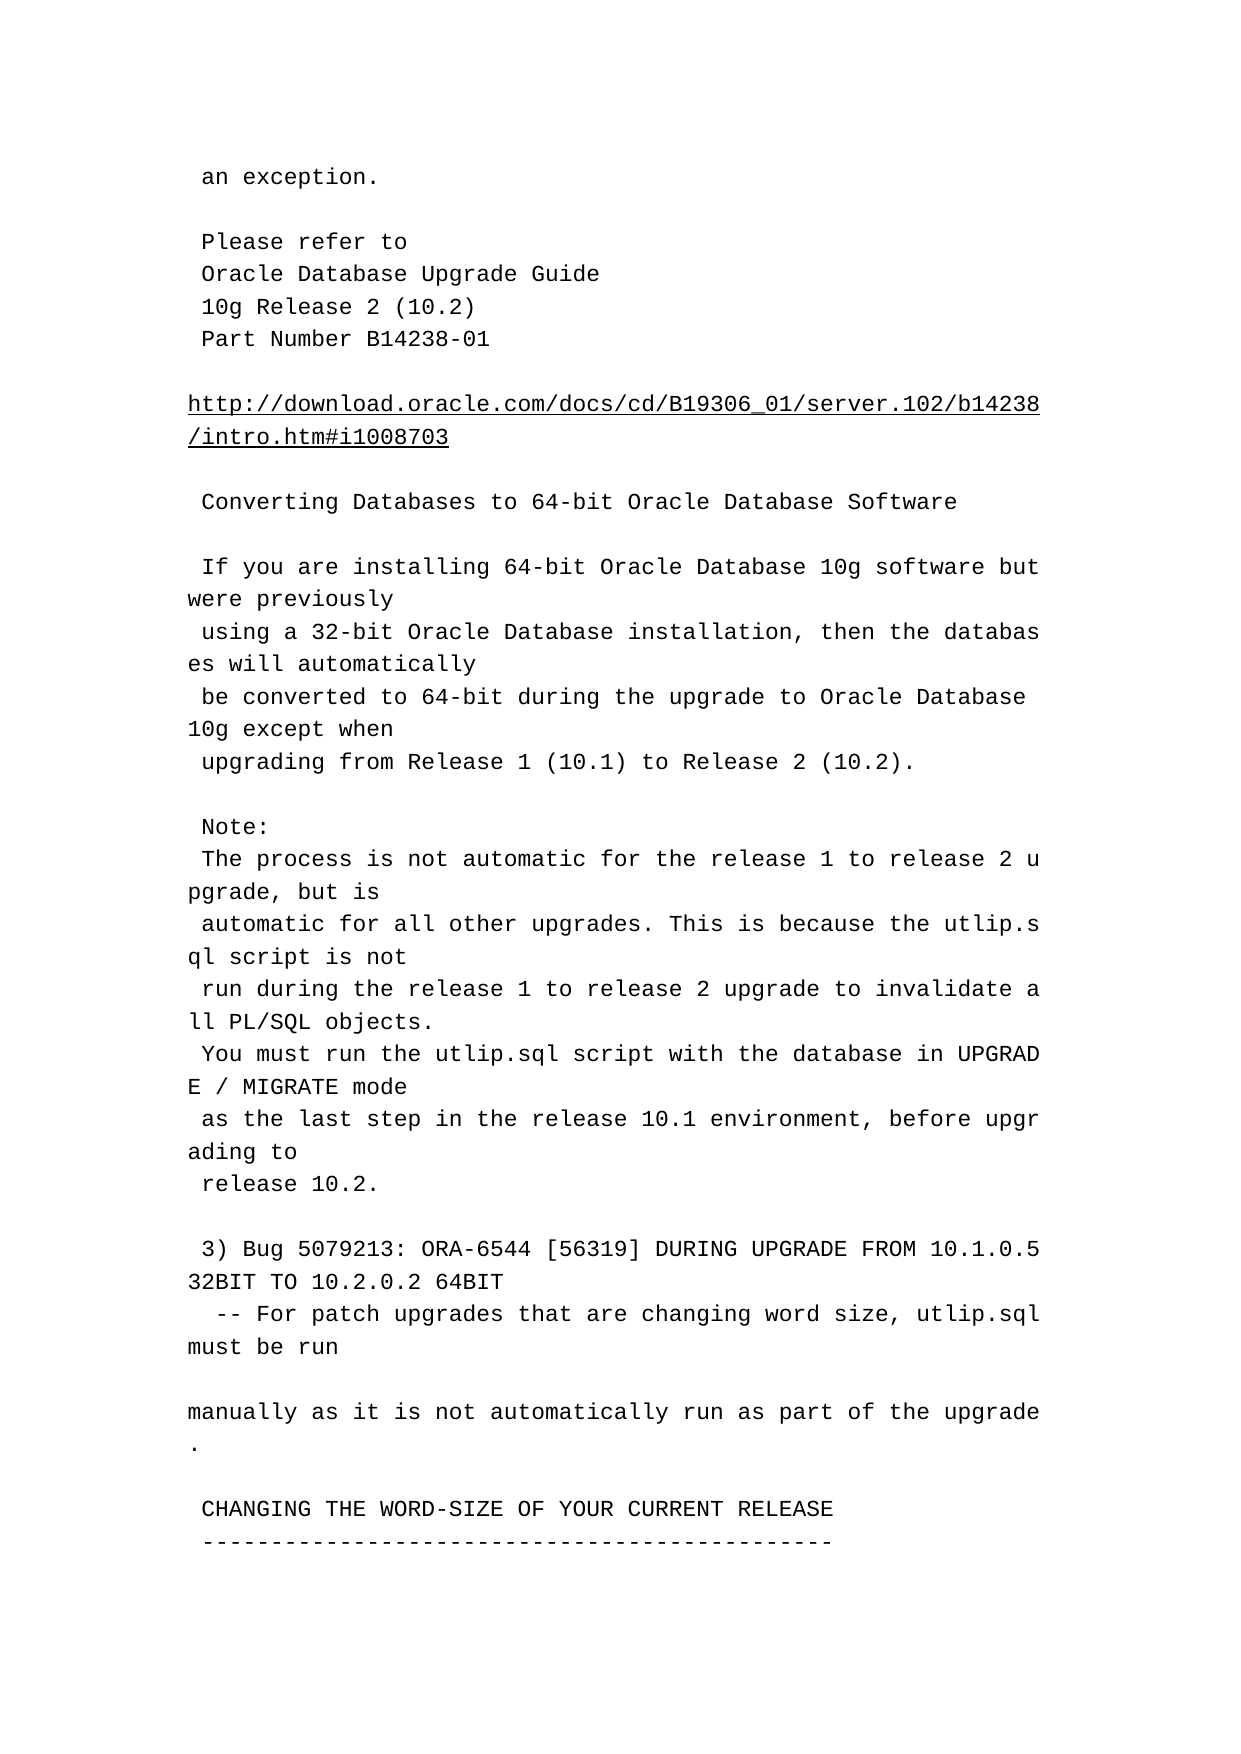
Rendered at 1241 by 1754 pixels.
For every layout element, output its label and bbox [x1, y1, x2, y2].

text [187, 162, 1053, 1559]
